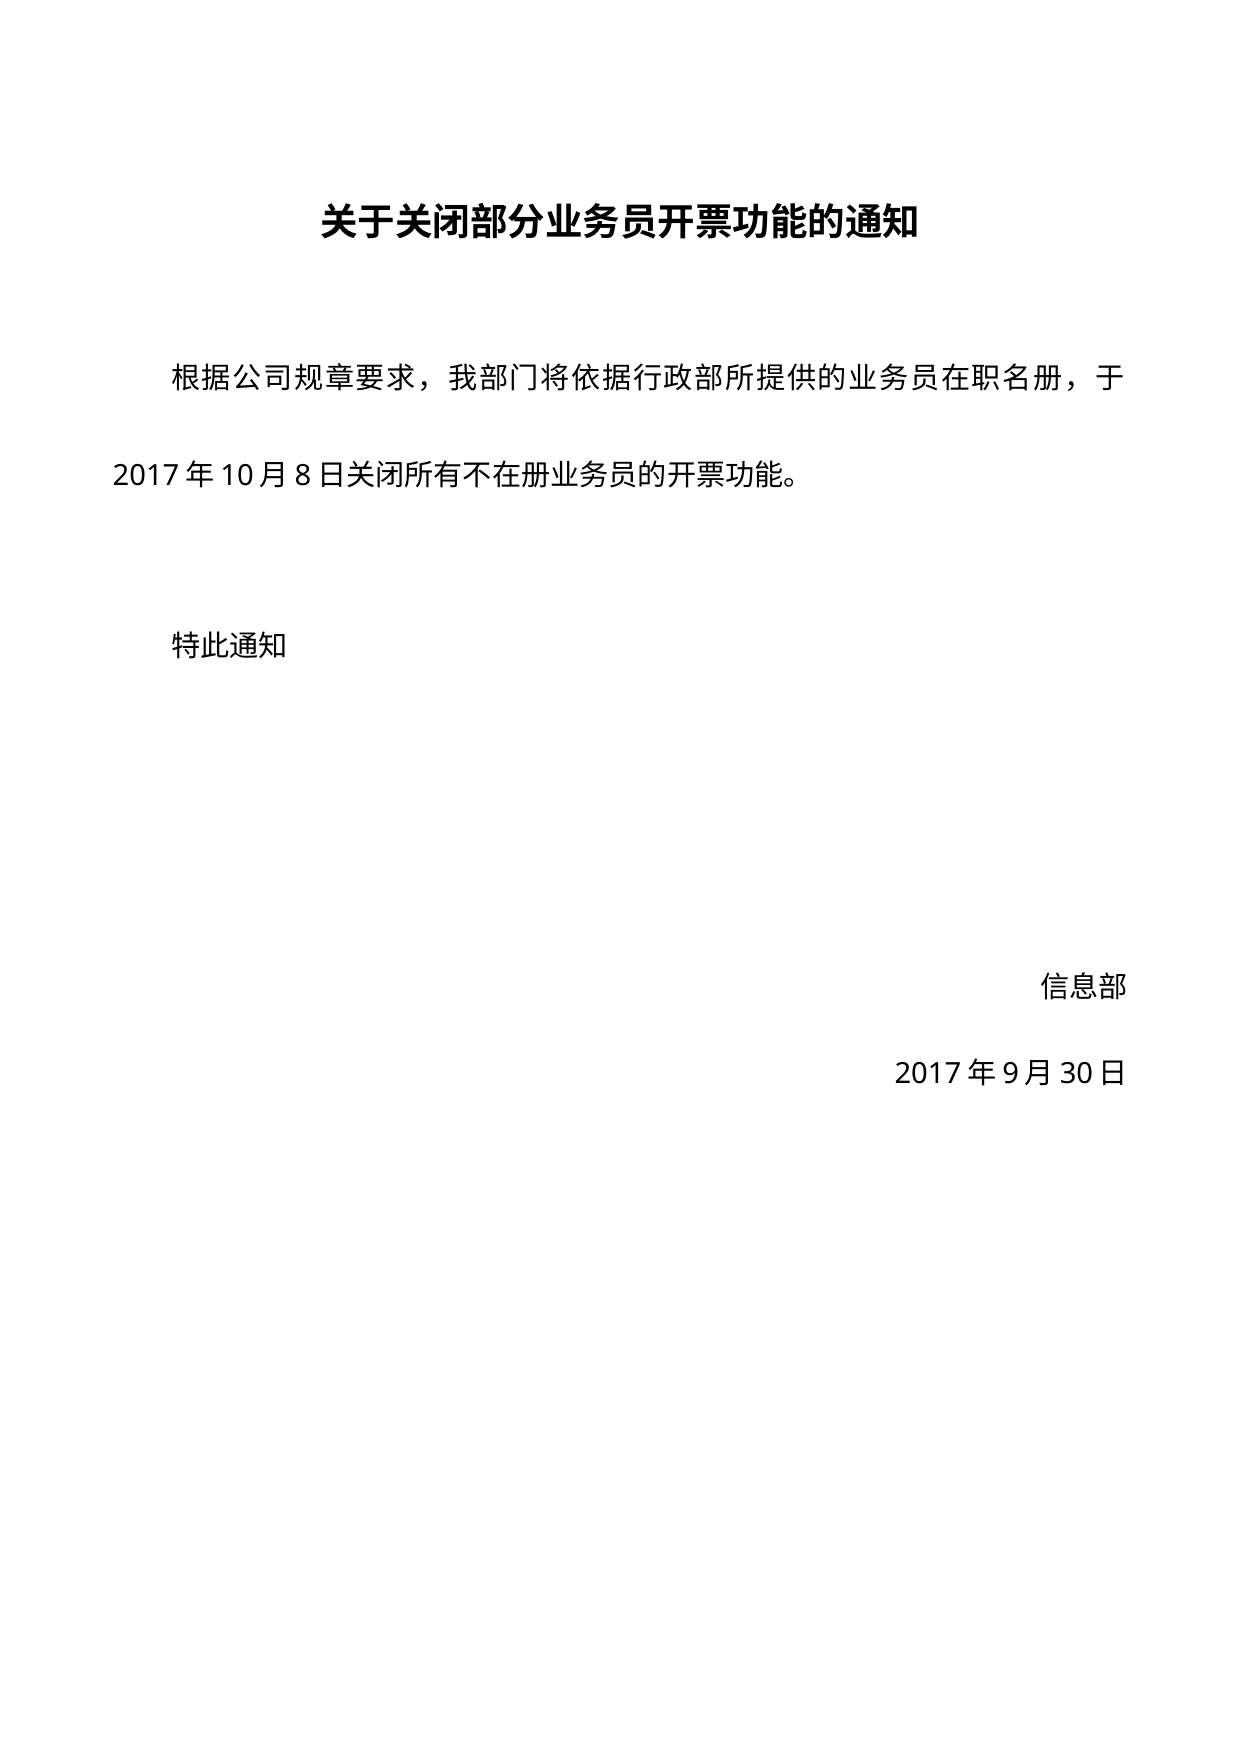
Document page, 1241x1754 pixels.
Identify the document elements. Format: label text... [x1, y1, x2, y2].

title 关于关闭部分业务员开票功能的通知 [112, 187, 1128, 252]
text 2017年9月30日 [112, 1038, 1128, 1103]
text 特此通知 [112, 611, 1128, 676]
text 信息部 [112, 952, 1128, 1017]
text 根据公司规章要求，我部门将依据行政部所提供的业务员在职名册，于2017年10月8日关闭所有不在册业务员的开票功能。 [112, 343, 1128, 506]
